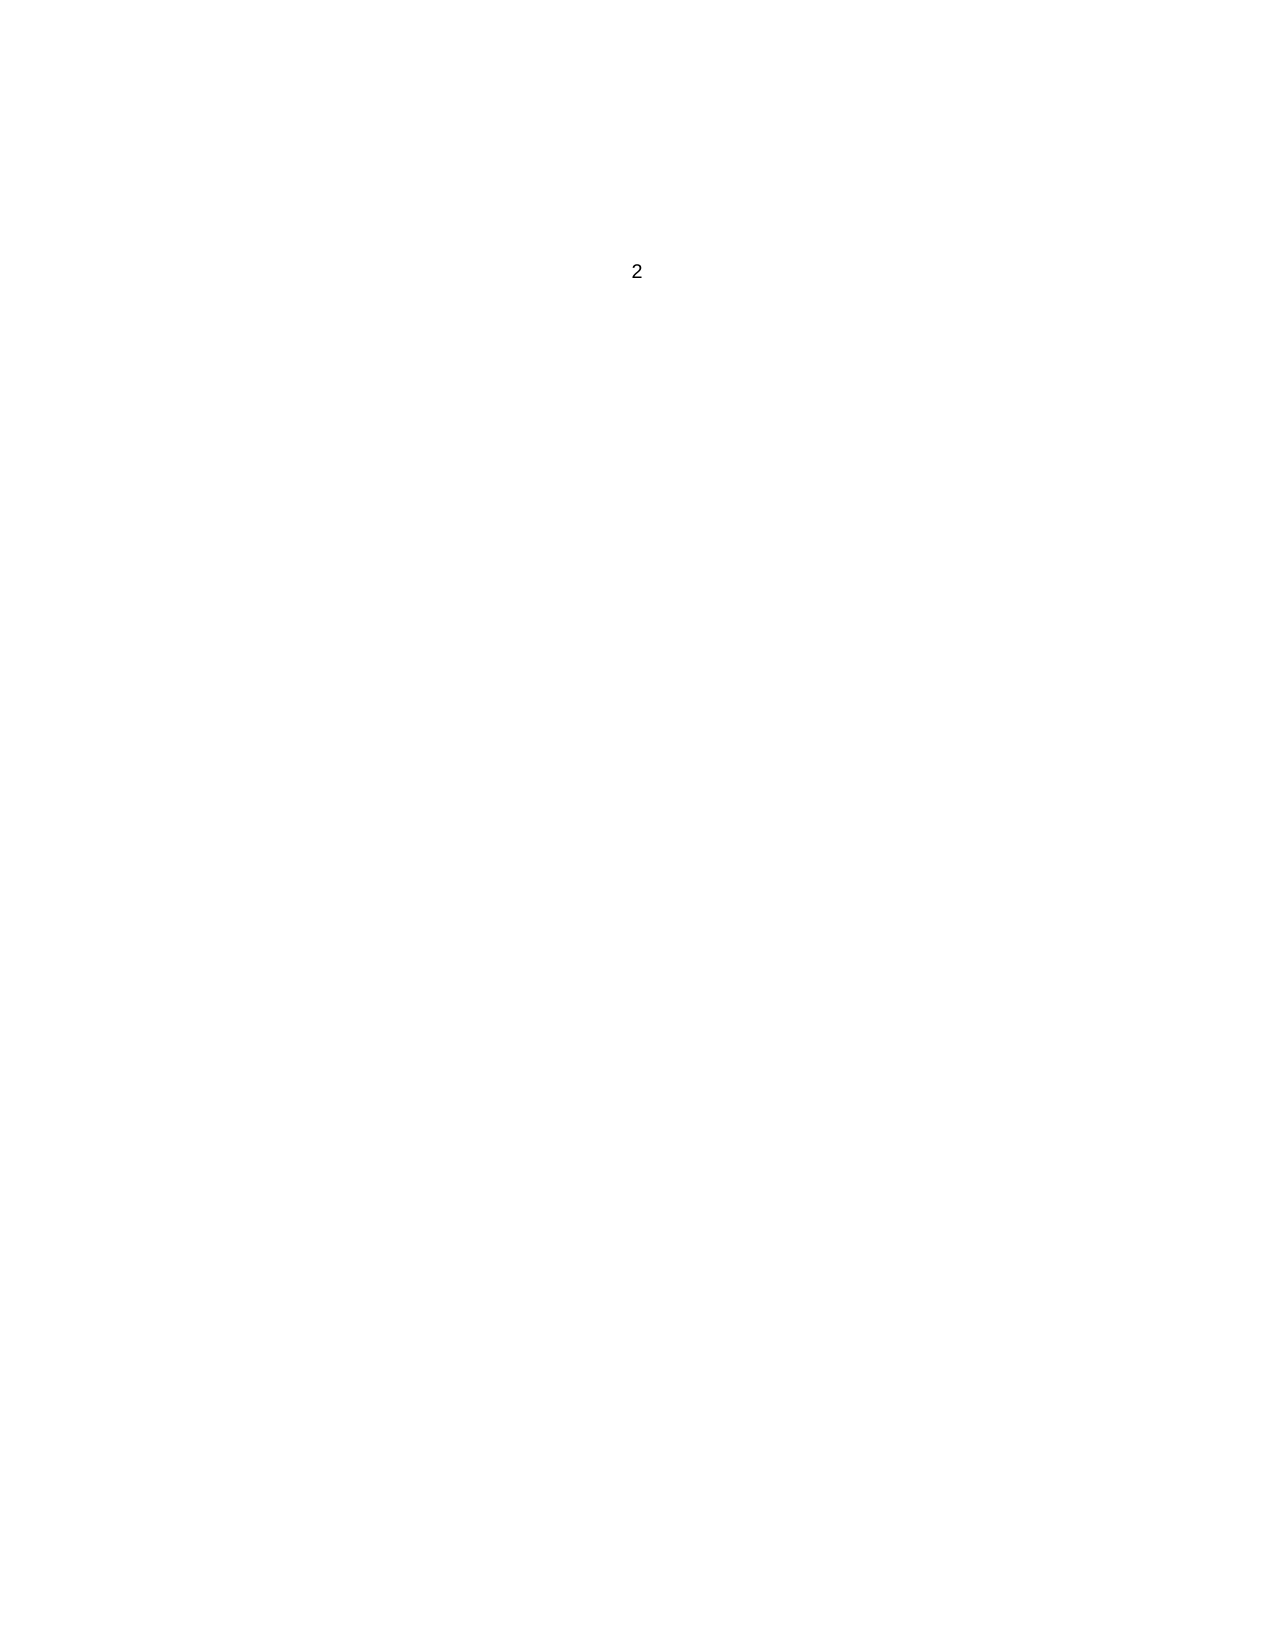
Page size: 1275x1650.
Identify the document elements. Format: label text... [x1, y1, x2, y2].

text 2 [279, 260, 995, 283]
